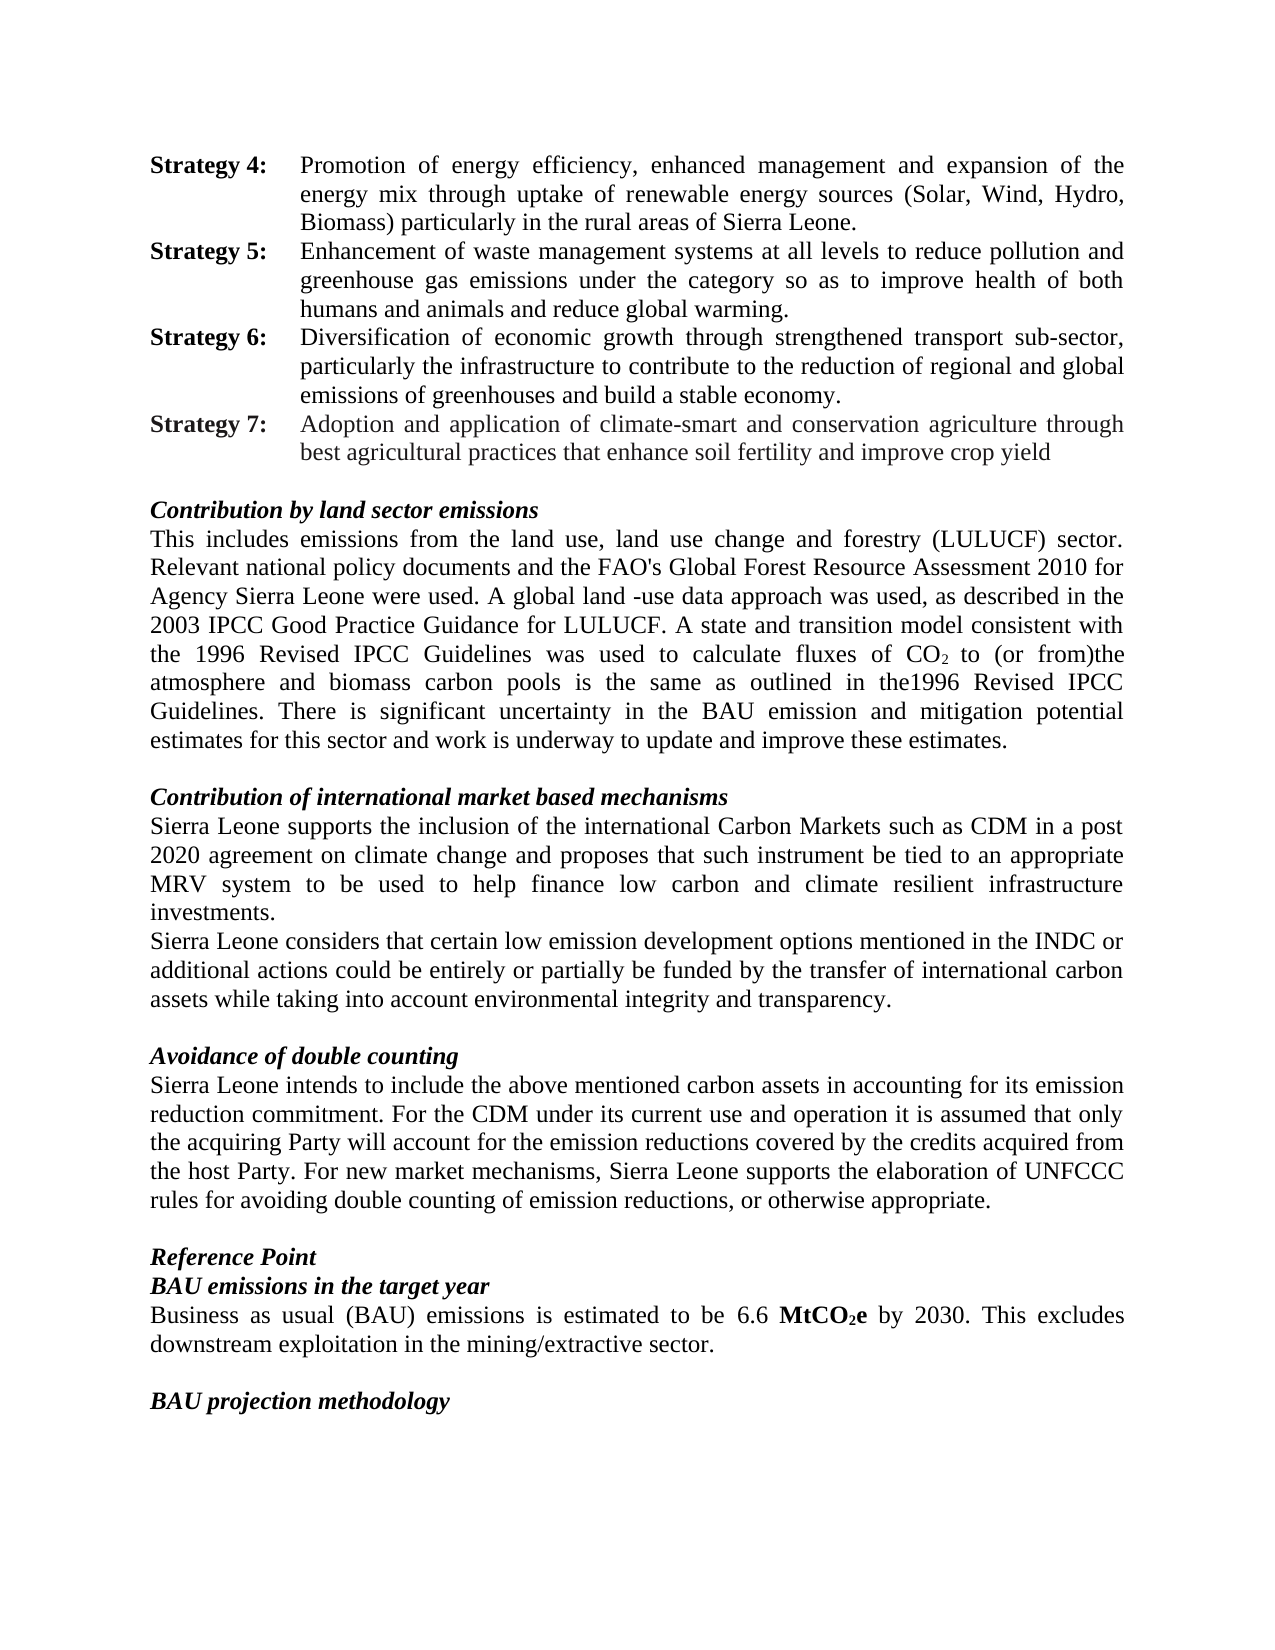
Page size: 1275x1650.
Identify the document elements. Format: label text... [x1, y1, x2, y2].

text BAU emissions in the target year [150, 1271, 1125, 1300]
text This includes emissions from the land use, land use change and forestry (LULUCF) sector. Relevant national policy documents and the FAO's Global Forest Resource Assessment 2010 for Agency Sierra Leone were used. A global land -use data approach was used, as described in the 2003 IPCC Good Practice Guidance for LULUCF. A state and transition model consistent with the 1996 Revised IPCC Guidelines was used to calculate fluxes of CO2 to (or from)the atmosphere and biomass carbon pools is the same as outlined in the1996 Revised IPCC Guidelines. There is significant uncertainty in the BAU emission and mitigation potential estimates for this sector and work is underway to update and improve these estimates. [150, 524, 1125, 754]
text Strategy 7: Adoption and application of climate-smart and conservation agriculture through best agricultural practices that enhance soil fertility and improve crop yield [150, 409, 1125, 466]
text Strategy 4: Promotion of energy efficiency, enhanced management and expansion of the energy mix through uptake of renewable energy sources (Solar, Wind, Hydro, Biomass) particularly in the rural areas of Sierra Leone. [150, 150, 1125, 236]
text Strategy 6: Diversification of economic growth through strengthened transport sub-sector, particularly the infrastructure to contribute to the reduction of regional and global emissions of greenhouses and build a stable economy. [150, 322, 1125, 409]
text Sierra Leone supports the inclusion of the international Carbon Markets such as CDM in a post 2020 agreement on climate change and proposes that such instrument be tied to an appropriate MRV system to be used to help finance low carbon and climate resilient infrastructure investments. [150, 811, 1125, 926]
text BAU projection methodology [150, 1386, 1125, 1415]
text Strategy 5: Enhancement of waste management systems at all levels to reduce pollution and greenhouse gas emissions under the category so as to improve health of both humans and animals and reduce global warming. [150, 236, 1125, 322]
text Avoidance of double counting [150, 1041, 1125, 1070]
text Contribution by land sector emissions [150, 495, 1125, 524]
text Sierra Leone considers that certain low emission development options mentioned in the INDC or additional actions could be entirely or partially be funded by the transfer of international carbon assets while taking into account environmental integrity and transparency. [150, 926, 1125, 1012]
text Reference Point [150, 1242, 1125, 1271]
text Business as usual (BAU) emissions is estimated to be 6.6 MtCO2e by 2030. This excludes downstream exploitation in the mining/extractive sector. [150, 1300, 1125, 1357]
text Contribution of international market based mechanisms [150, 782, 1125, 811]
text Sierra Leone intends to include the above mentioned carbon assets in accounting for its emission reduction commitment. For the CDM under its current use and operation it is assumed that only the acquiring Party will account for the emission reductions covered by the credits acquired from the host Party. For new market mechanisms, Sierra Leone supports the elaboration of UNFCCC rules for avoiding double counting of emission reductions, or otherwise appropriate. [150, 1070, 1125, 1214]
